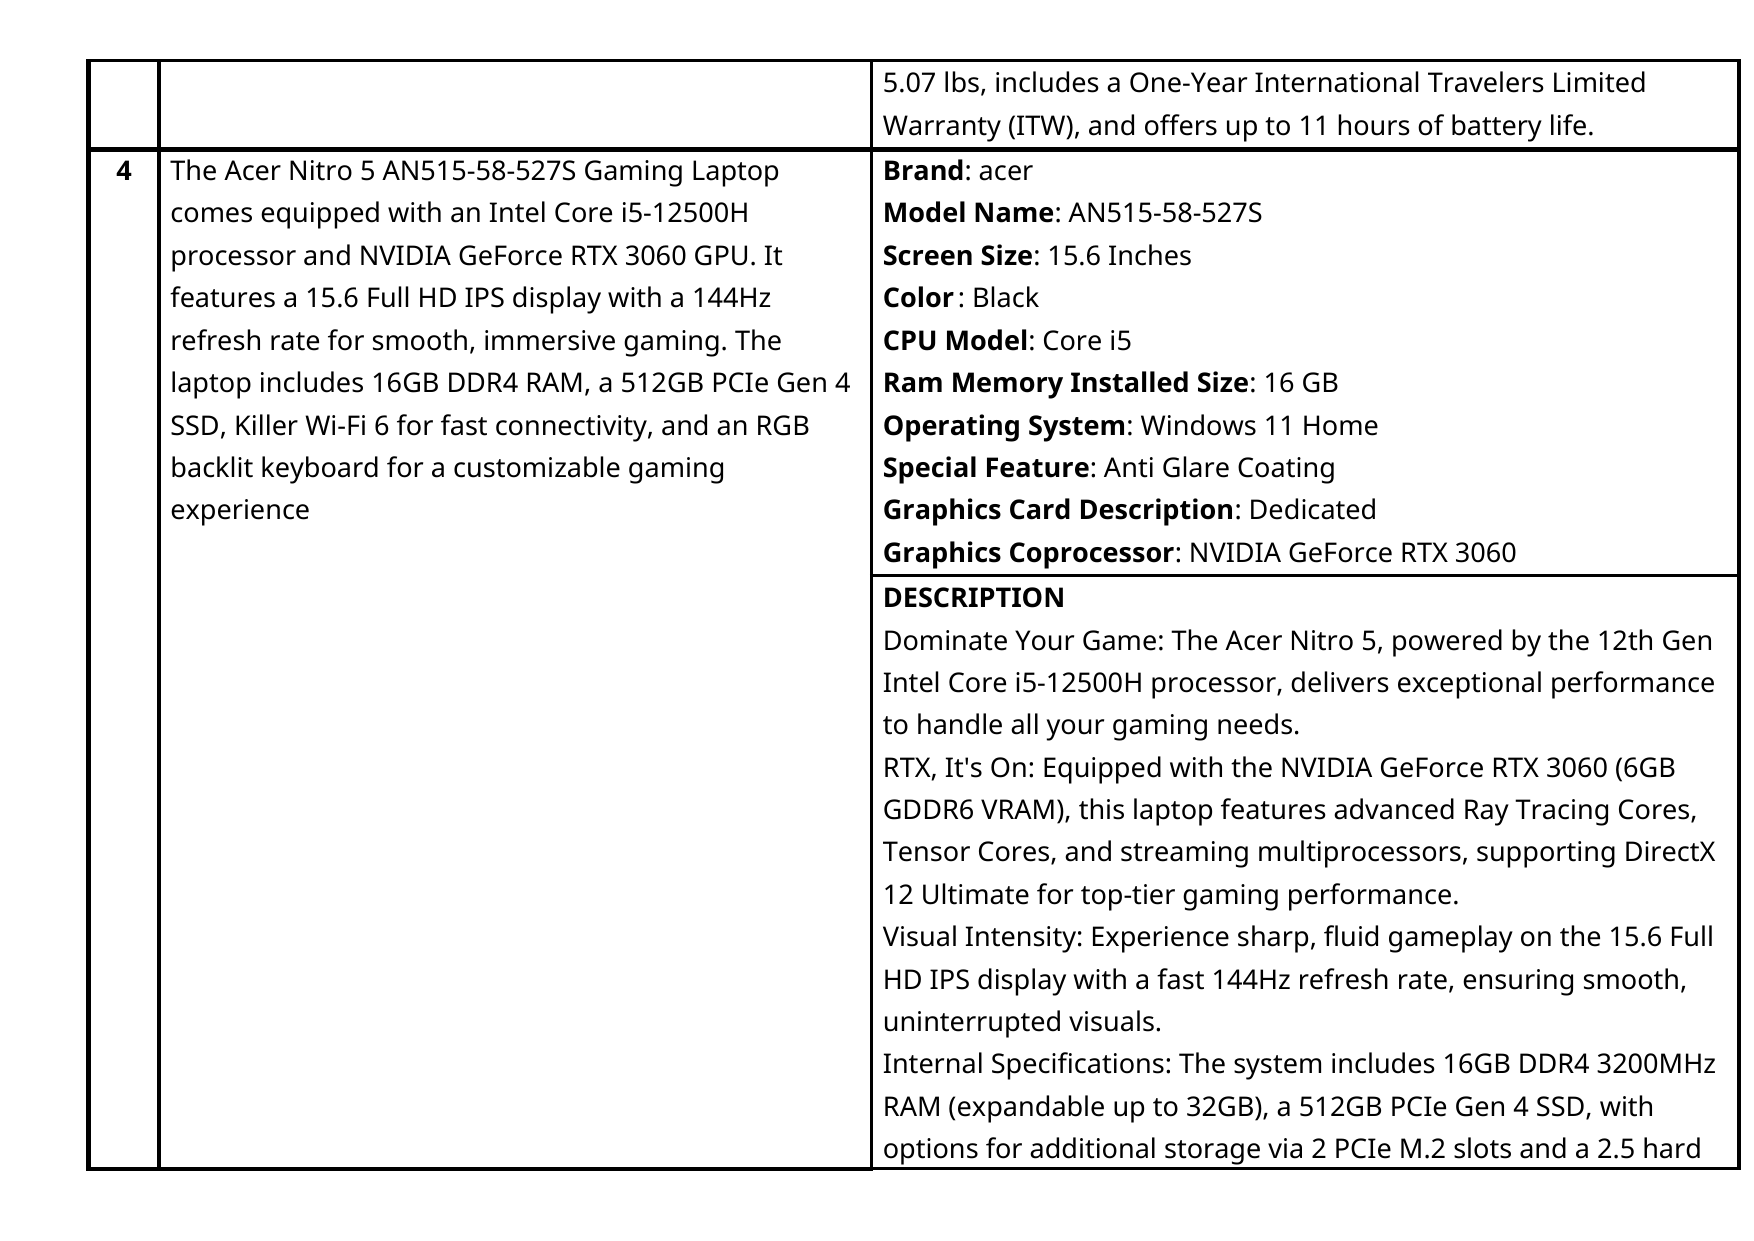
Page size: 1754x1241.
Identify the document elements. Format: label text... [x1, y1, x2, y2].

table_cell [873, 577, 1737, 1167]
table_cell The Acer Nitro 5 AN515-58-527S Gaming Laptop comes equipped with an Intel Core i5-12500H processor and NVIDIA GeForce RTX 3060 GPU. It features a 15.6 Full HD IPS display with a 144Hz refresh rate for smooth, immersive gaming. The laptop includes 16GB DDR4 RAM, a 512GB PCIe Gen 4 SSD, Killer Wi-Fi 6 for fast connectivity, and an RGB backlit keyboard for a customizable gaming experience [161, 152, 870, 1167]
table_cell Brand: acer Model Name: AN515-58-527S Screen Size: 15.6 Inches Color : Black CPU Model: Core i5 Ram Memory Installed Size: 16 GB Operating System: Windows 11 Home Special Feature: Anti Glare Coating Graphics Card Description: Dedicated Graphics Coprocessor: NVIDIA GeForce RTX 3060 [873, 152, 1737, 574]
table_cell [873, 62, 1737, 147]
table_cell 4 [91, 152, 157, 1167]
